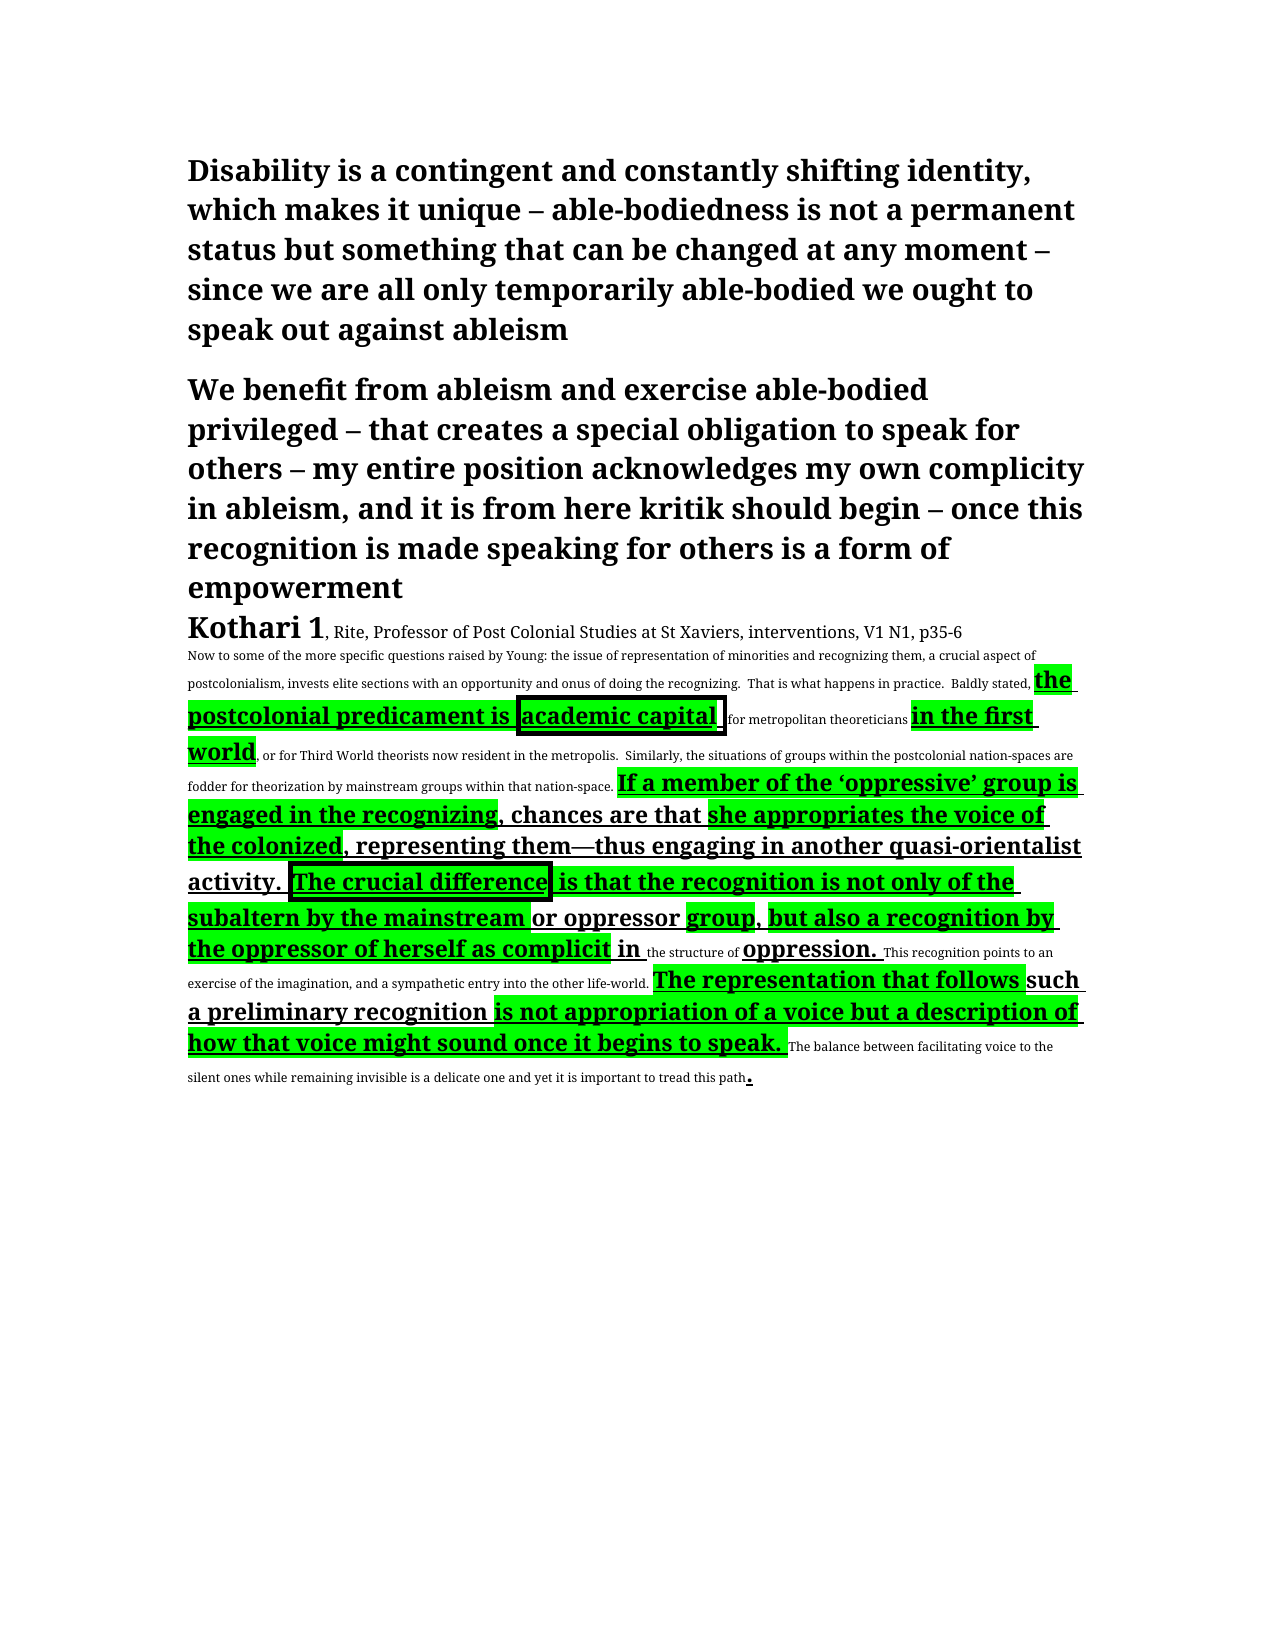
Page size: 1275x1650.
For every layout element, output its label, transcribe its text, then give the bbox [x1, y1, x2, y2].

text Kothari 1, Rite, Professor of Post Colonial Studies at St Xaviers, interventions, V1 N1, p35-6 [187, 607, 1087, 647]
subtitle Disability is a contingent and constantly shifting identity, which makes it unique – able-bodiedness is not a permanent status but something that can be changed at any moment – since we are all only temporarily able-bodied we ought to speak out against ableism [187, 150, 1087, 348]
text Now to some of the more specific questions raised by Young: the issue of representation of minorities and recognizing them, a crucial aspect of postcolonialism, invests elite sections with an opportunity and onus of doing the recognizing. That is what happens in practice. Baldly stated, the postcolonial predicament is academic capital for metropolitan theoreticians in the first world, or for Third World theorists now resident in the metropolis. Similarly, the situations of groups within the postcolonial nation-spaces are fodder for theorization by mainstream groups within that nation-space. If a member of the ‘oppressive’ group is engaged in the recognizing, chances are that she appropriates the voice of the colonized, representing them—thus engaging in another quasi-orientalist activity. The crucial difference is that the recognition is not only of the subaltern by the mainstream or oppressor group, but also a recognition by the oppressor of herself as complicit in the structure of oppression. This recognition points to an exercise of the imagination, and a sympathetic entry into the other life-world. The representation that follows such a preliminary recognition is not appropriation of a voice but a description of how that voice might sound once it begins to speak. The balance between facilitating voice to the silent ones while remaining invisible is a delicate one and yet it is important to tread this path. [187, 647, 1087, 1089]
subtitle We benefit from ableism and exercise able-bodied privileged – that creates a special obligation to speak for others – my entire position acknowledges my own complicity in ableism, and it is from here kritik should begin – once this recognition is made speaking for others is a form of empowerment [187, 369, 1087, 607]
